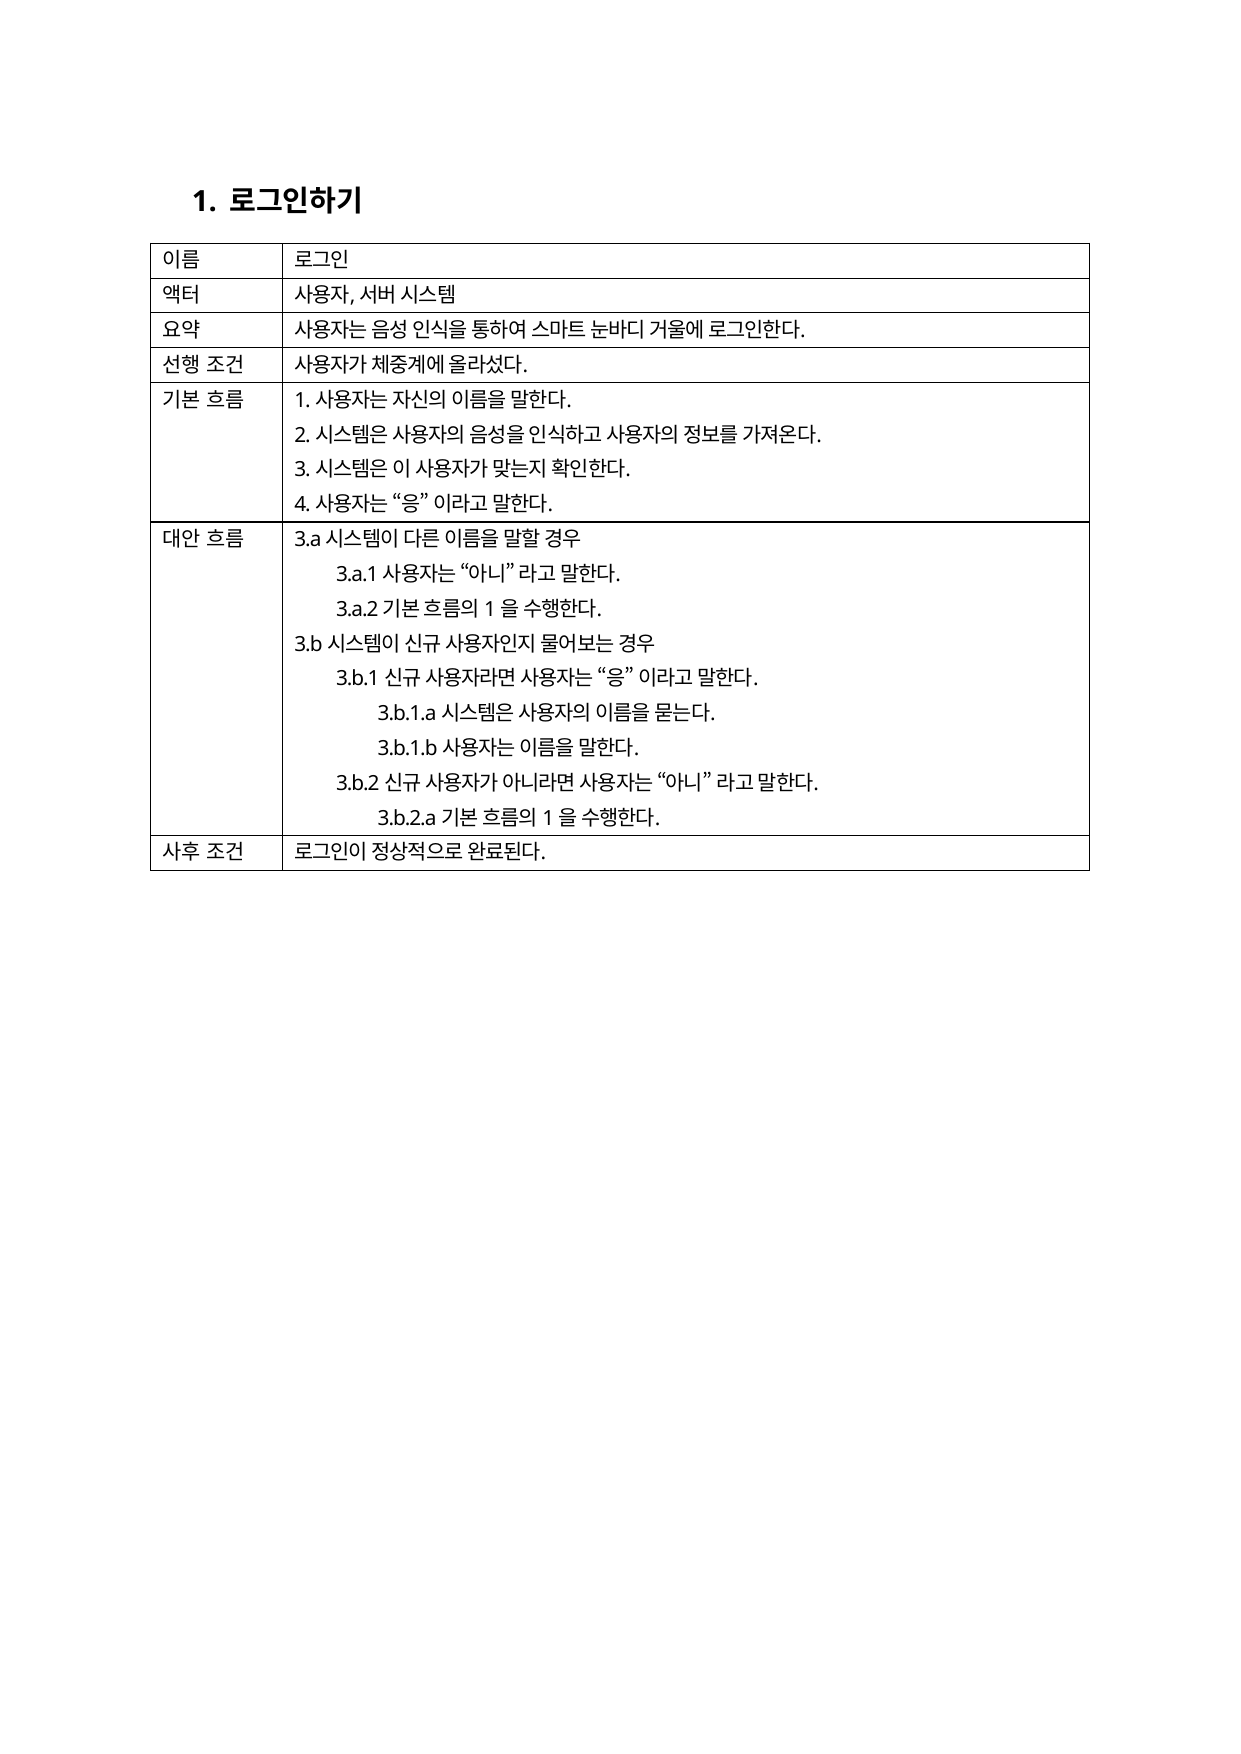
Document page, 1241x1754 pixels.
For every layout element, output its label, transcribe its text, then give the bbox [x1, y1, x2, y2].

table_cell 3.a 시스템이 다른 이름을 말할 경우 3.a.1 사용자는 “아니” 라고 말한다. 3.a.2 기본 흐름의 1을 수행한다. 3.b 시스템이 신규 사용자인지 물어보는 경우 3.b.1 신규 사용자라면 사용자는 “응” 이라고 말한다. 3.b.1.a 시스템은 사용자의 이름을 묻는다. 3.b.1.b 사용자는 이름을 말한다. 3.b.2 신규 사용자가 아니라면 사용자는 “아니” 라고 말한다. 3.b.2.a 기본 흐름의 1을 수행한다. [283, 523, 1089, 834]
table_cell 액터 [151, 279, 282, 312]
table_cell 대안 흐름 [151, 523, 282, 834]
table_header 이름 [151, 244, 282, 277]
list 로그인하기 [192, 177, 1090, 219]
table_cell 요약 [151, 313, 282, 347]
table_cell 기본 흐름 [151, 383, 282, 521]
table_cell 로그인이 정상적으로 완료된다. [283, 836, 1089, 869]
table_cell 사후 조건 [151, 836, 282, 869]
table_cell 사용자는 음성 인식을 통하여 스마트 눈바디 거울에 로그인한다. [283, 313, 1089, 347]
table_cell 선행 조건 [151, 348, 282, 382]
table_cell 1. 사용자는 자신의 이름을 말한다. 2. 시스템은 사용자의 음성을 인식하고 사용자의 정보를 가져온다. 3. 시스템은 이 사용자가 맞는지 확인한다. 4. 사용자는 “응” 이라고 말한다. [283, 383, 1089, 521]
table_cell 사용자, 서버 시스템 [283, 279, 1089, 312]
table_header 로그인 [283, 244, 1089, 277]
table_cell 사용자가 체중계에 올라섰다. [283, 348, 1089, 382]
